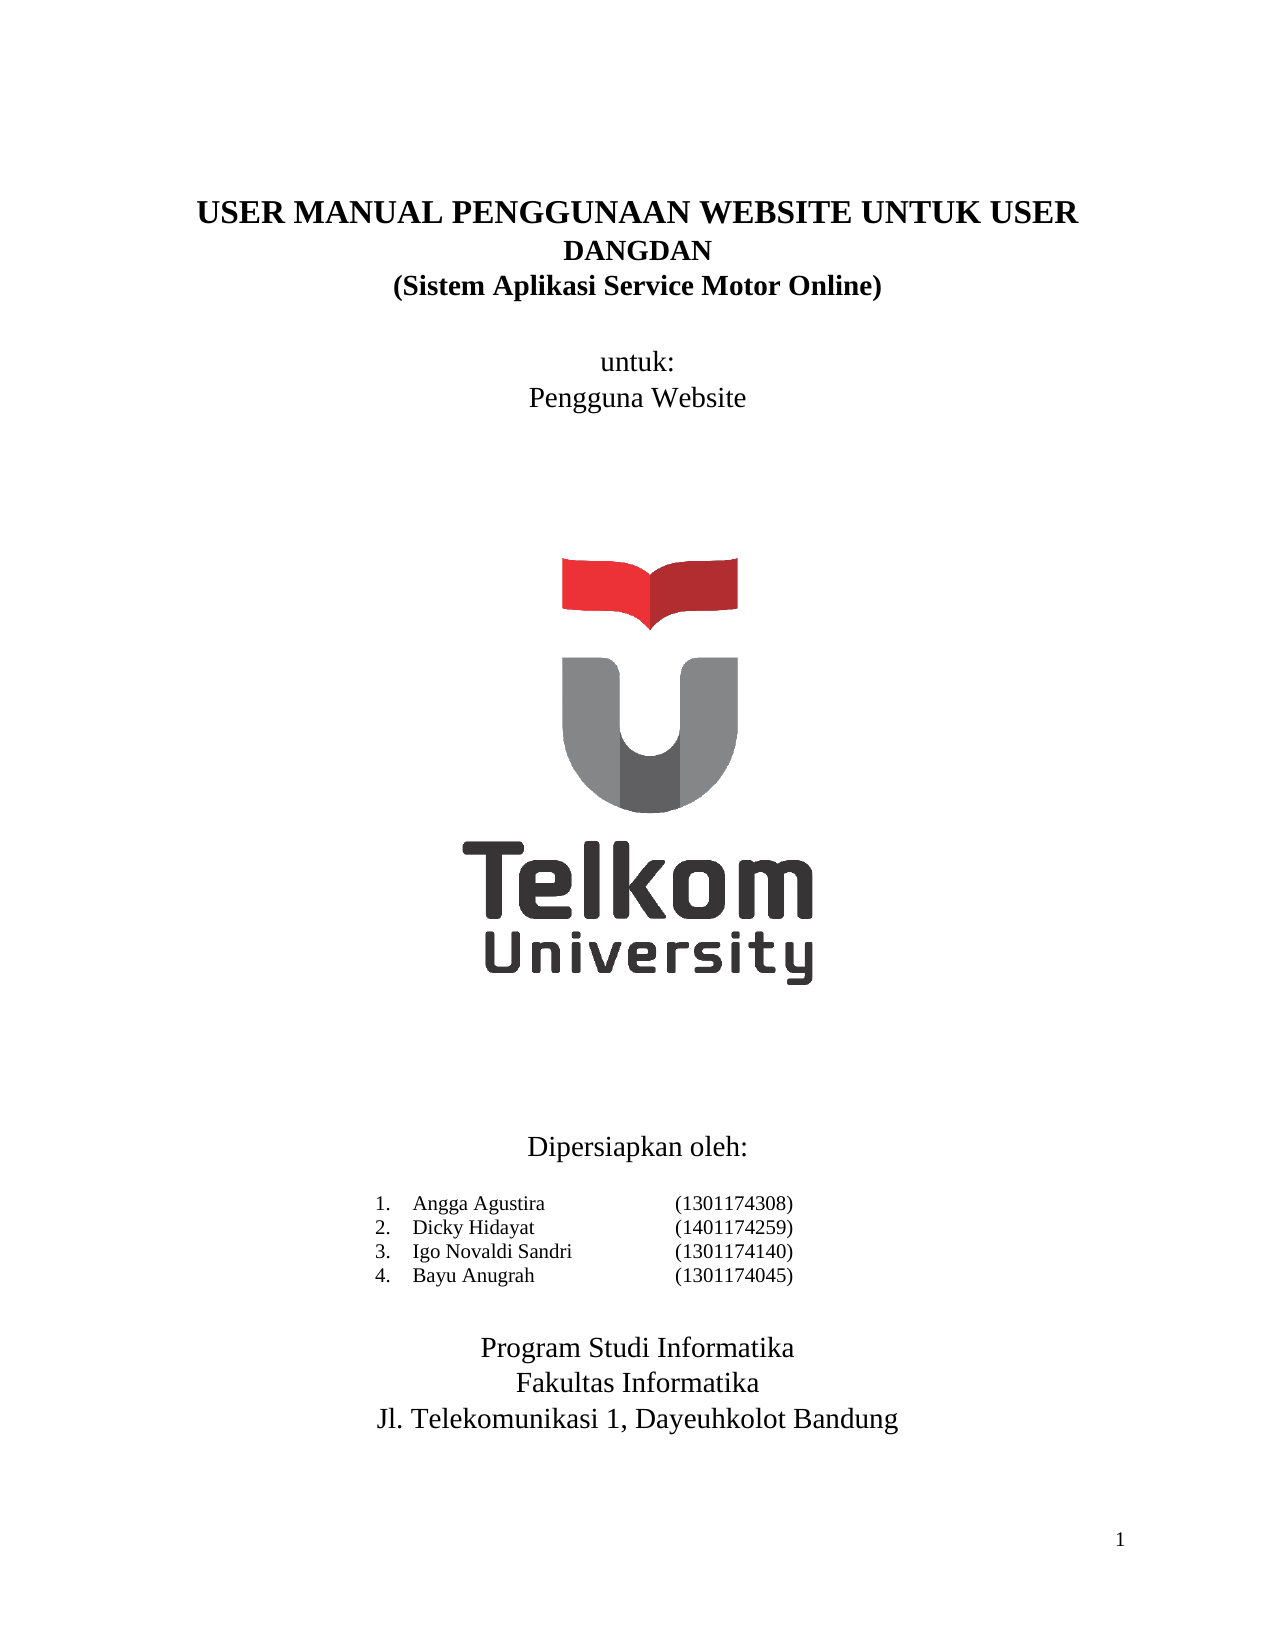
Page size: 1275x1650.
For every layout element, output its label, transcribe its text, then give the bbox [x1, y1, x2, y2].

list Igo Novaldi Sandri (1301174140) [375, 1239, 1125, 1263]
text Pengguna Website [150, 380, 1125, 414]
text (Sistem Aplikasi Service Motor Online) [150, 268, 1125, 302]
list Bayu Anugrah (1301174045) [375, 1263, 1125, 1287]
text Fakultas Informatika [150, 1366, 1125, 1399]
title USER MANUAL PENGGUNAAN WEBSITE UNTUK USER [150, 192, 1125, 231]
text untuk: [150, 344, 1125, 378]
list Angga Agustira (1301174308) [375, 1191, 1125, 1215]
list Dicky Hidayat (1401174259) [375, 1215, 1125, 1239]
text Jl. Telekomunikasi 1, Dayeuhkolot Bandung [150, 1401, 1125, 1435]
text Dipersiapkan oleh: [150, 1129, 1125, 1163]
picture [462, 558, 813, 985]
text Program Studi Informatika [150, 1330, 1125, 1363]
text DANGDAN [150, 233, 1125, 266]
